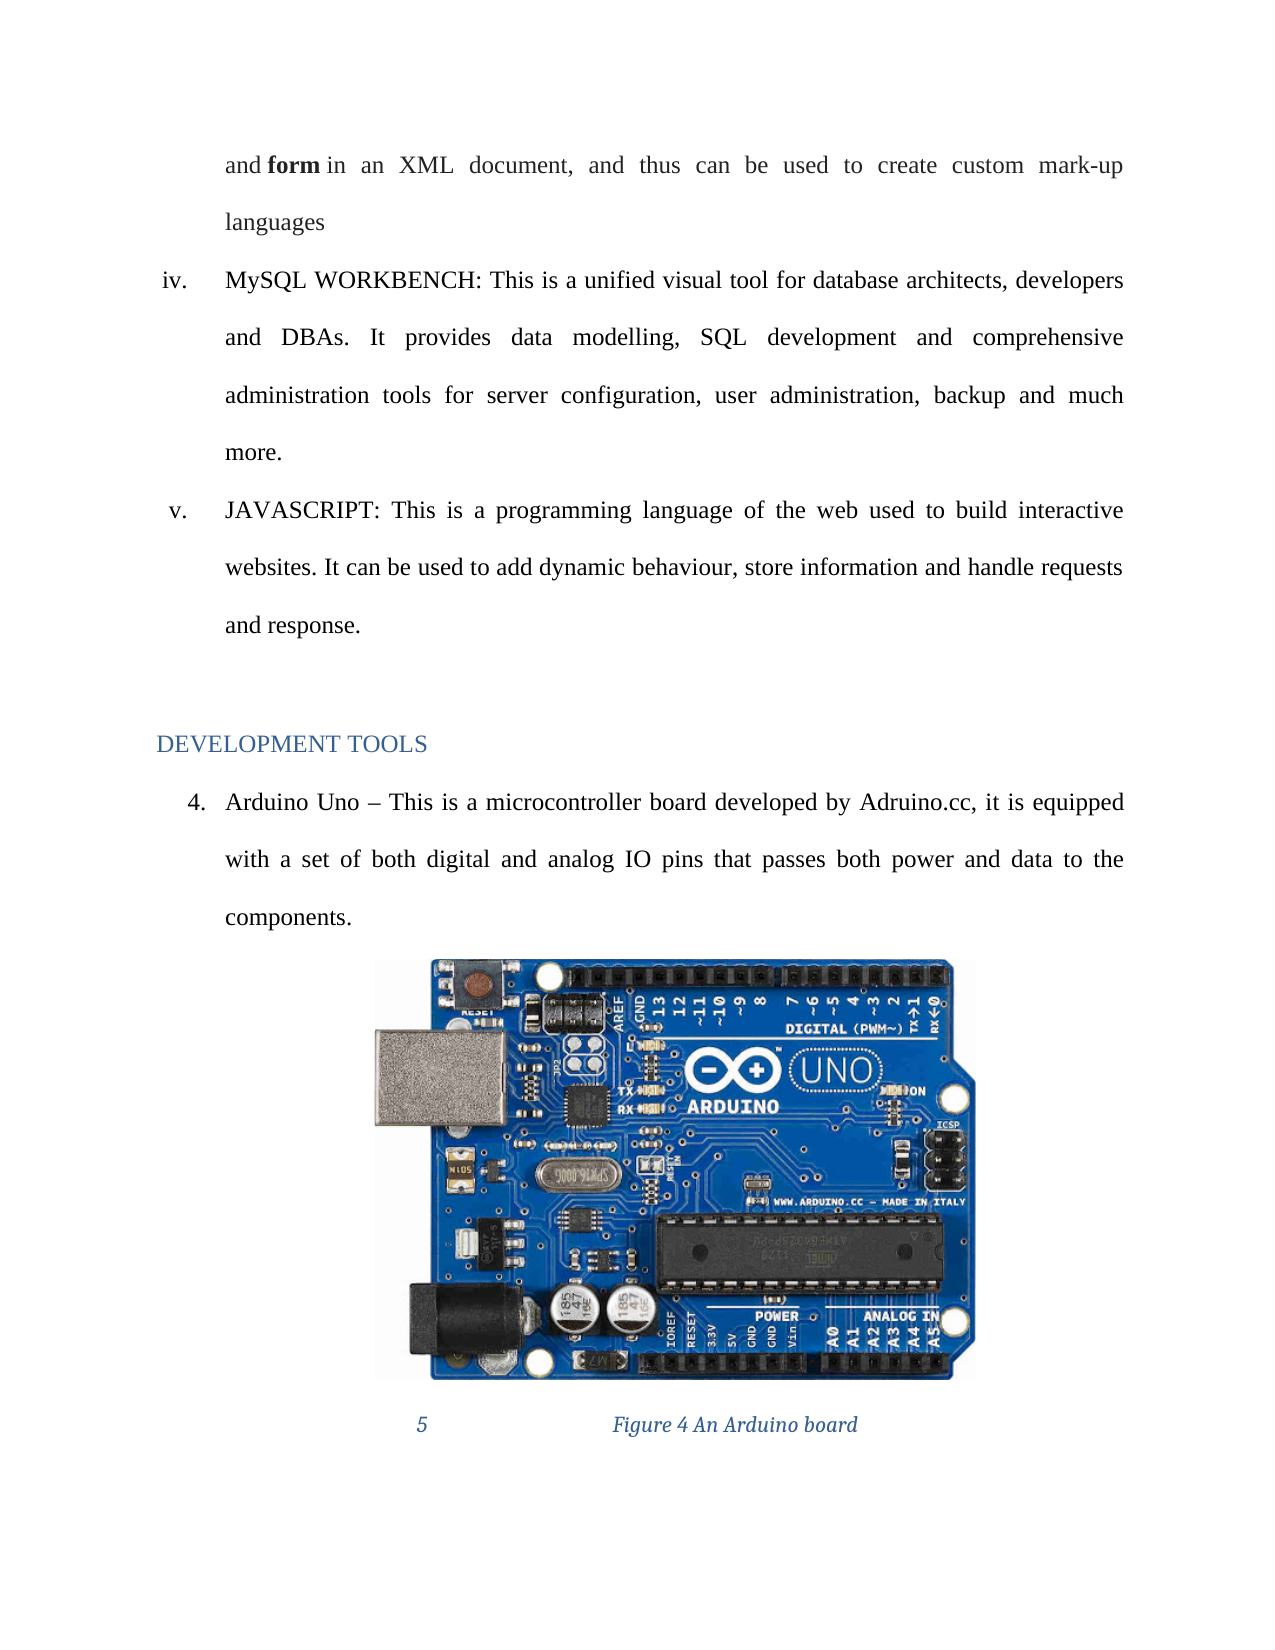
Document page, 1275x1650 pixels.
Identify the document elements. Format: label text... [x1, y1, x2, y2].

text DEVELOPMENT TOOLS [150, 729, 1125, 758]
list MySQL WORKBENCH: This is a unified visual tool for database architects, developers and DBAs. It provides data modelling, SQL development and comprehensive administration tools for server configuration, user administration, backup and much more. [187, 265, 1125, 466]
list JAVASCRIPT: This is a programming language of the web used to build interactive websites. It can be used to add dynamic behaviour, store information and handle requests and response. [187, 495, 1125, 639]
picture [374, 959, 976, 1380]
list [187, 150, 1125, 236]
list Arduino Uno – This is a microcontroller board developed by Adruino.cc, it is equipped with a set of both digital and analog IO pins that passes both power and data to the components. [187, 787, 1125, 930]
list Figure 4 An Arduino board [150, 1412, 1125, 1438]
